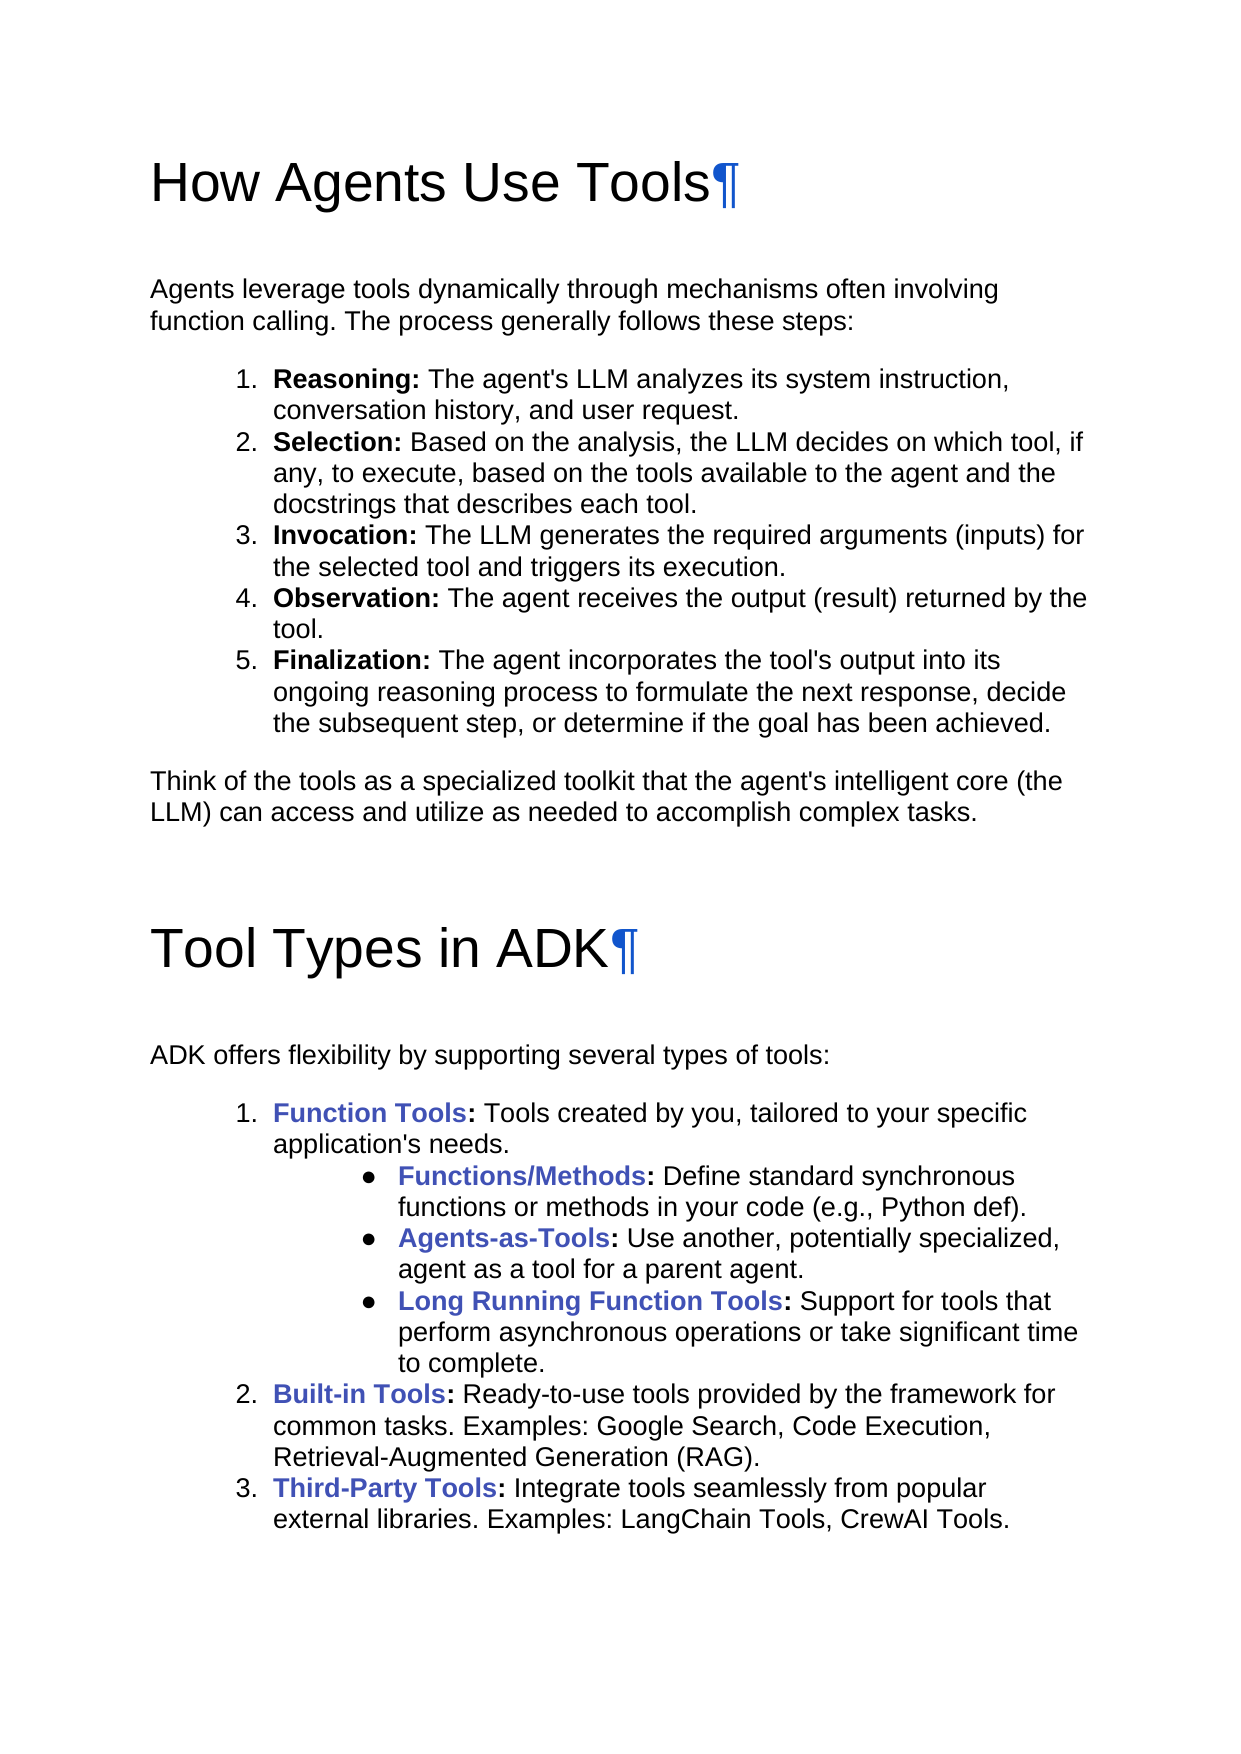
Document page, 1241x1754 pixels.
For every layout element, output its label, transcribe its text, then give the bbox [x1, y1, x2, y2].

subtitle Tool Types in ADK¶ [150, 915, 1090, 979]
list Functions/Methods: Define standard synchronous functions or methods in your code (e.g., Python def). [360, 1159, 1090, 1222]
subtitle How Agents Use Tools¶ [150, 150, 1090, 213]
list Finalization: The agent incorporates the tool's output into its ongoing reasoning process to formulate the next response, decide the subsequent step, or determine if the goal has been achieved. [235, 644, 1090, 738]
list Long Running Function Tools: Support for tools that perform asynchronous operations or take significant time to complete. [360, 1284, 1090, 1378]
list Observation: The agent receives the output (result) returned by the tool. [235, 582, 1090, 644]
list Reasoning: The agent's LLM analyzes its system instruction, conversation history, and user request. [235, 363, 1090, 426]
text ADK offers flexibility by supporting several types of tools: [150, 1039, 1090, 1070]
list Agents-as-Tools: Use another, potentially specialized, agent as a tool for a parent agent. [360, 1222, 1090, 1284]
list Third-Party Tools: Integrate tools seamlessly from popular external libraries. Examples: LangChain Tools, CrewAI Tools. [235, 1472, 1090, 1534]
list Invocation: The LLM generates the required arguments (inputs) for the selected tool and triggers its execution. [235, 519, 1090, 582]
list Built-in Tools: Ready-to-use tools provided by the framework for common tasks. Examples: Google Search, Code Execution, Retrieval-Augmented Generation (RAG). [235, 1378, 1090, 1472]
list Function Tools: Tools created by you, tailored to your specific application's needs. [235, 1097, 1090, 1159]
list Selection: Based on the analysis, the LLM decides on which tool, if any, to execute, based on the tools available to the agent and the docstrings that describes each tool. [235, 426, 1090, 519]
text Think of the tools as a specialized toolkit that the agent's intelligent core (the LLM) can access and utilize as needed to accomplish complex tasks. [150, 765, 1090, 828]
text Agents leverage tools dynamically through mechanisms often involving function calling. The process generally follows these steps: [150, 273, 1090, 336]
